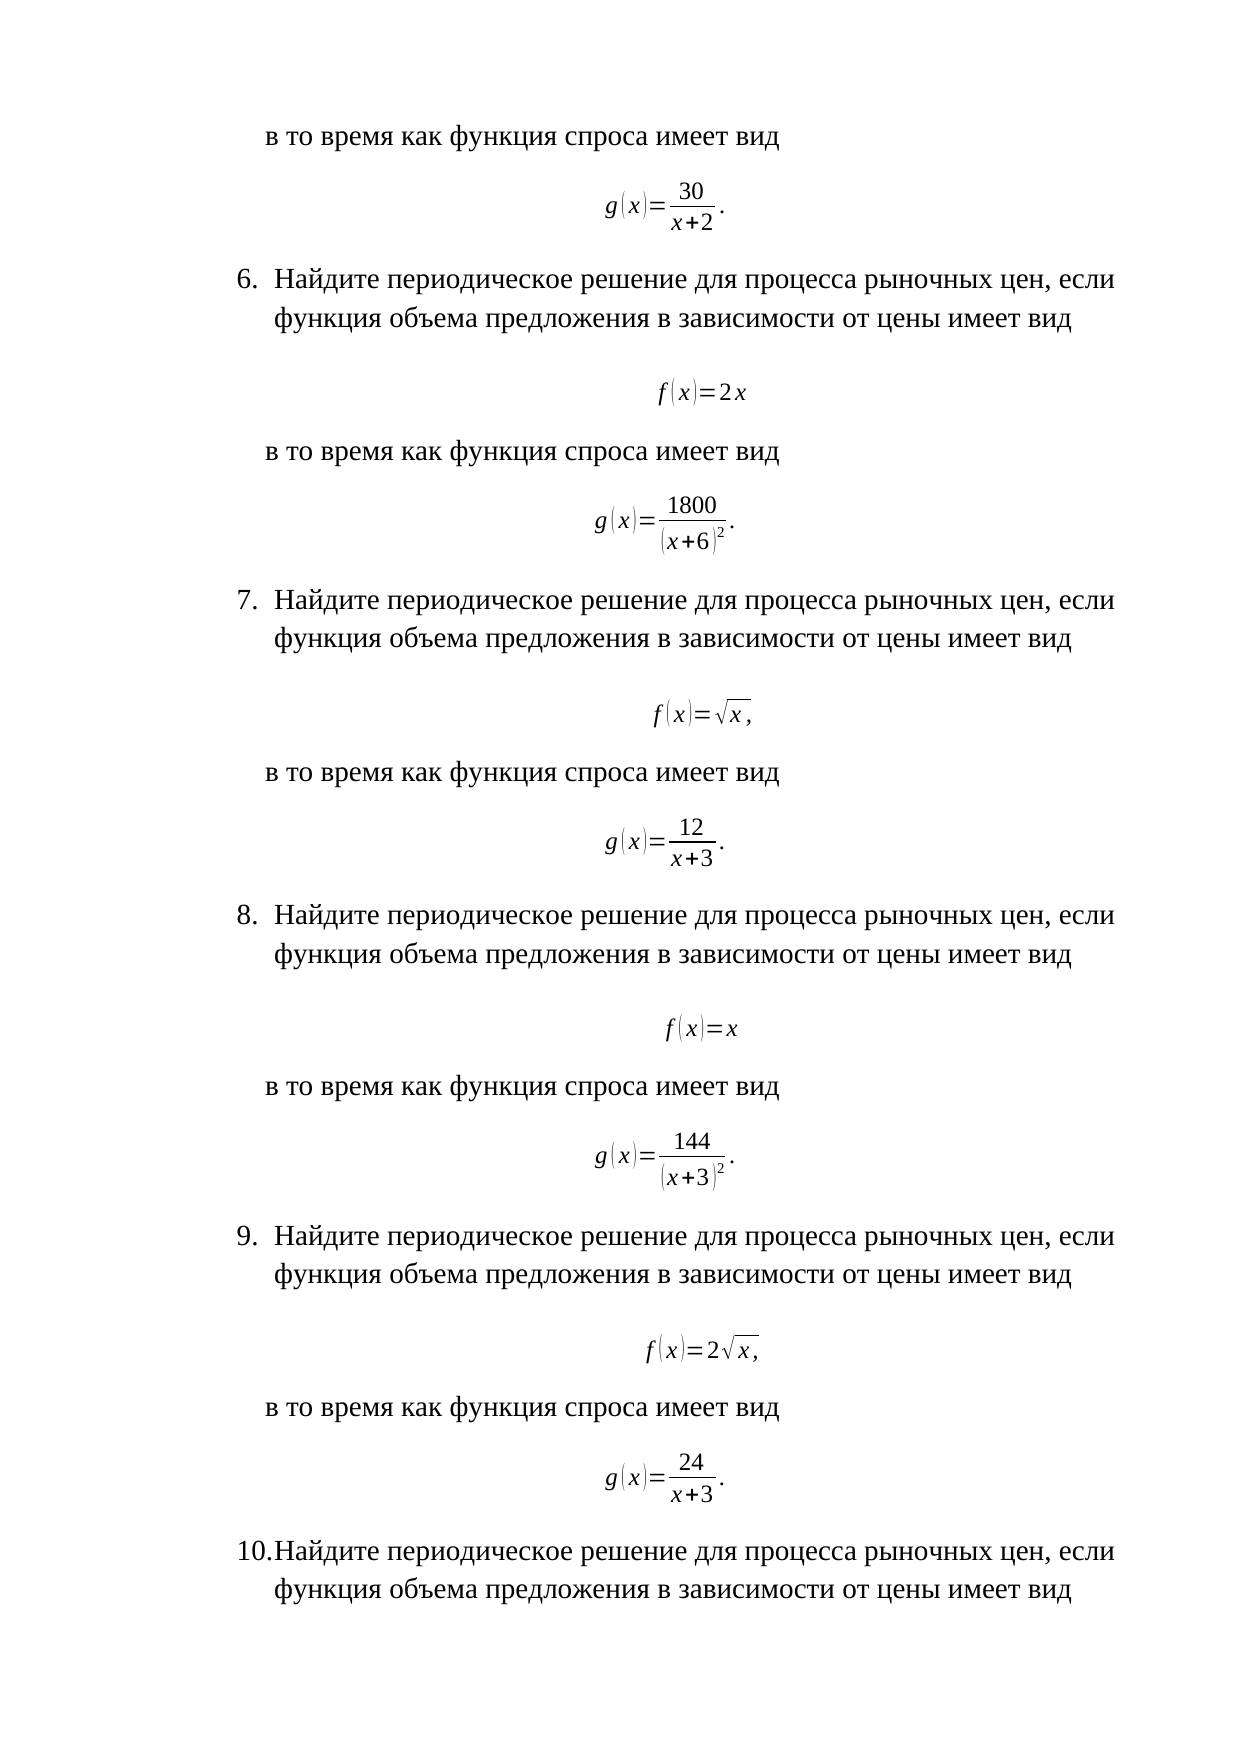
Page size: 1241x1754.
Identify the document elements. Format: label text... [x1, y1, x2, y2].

text в то время как функция спроса имеет вид [177, 1389, 1152, 1423]
text в то время как функция спроса имеет вид [177, 433, 1152, 466]
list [236, 1533, 1152, 1605]
text в то время как функция спроса имеет вид [177, 754, 1152, 787]
text в то время как функция спроса имеет вид [177, 118, 1152, 152]
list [236, 261, 1152, 333]
list Найдите периодическое решение для процесса рыночных цен, если функция объема предложения в зависимости от цены имеет вид [236, 582, 1152, 654]
list Найдите периодическое решение для процесса рыночных цен, если функция объема предложения в зависимости от цены имеет вид [236, 897, 1152, 969]
text в то время как функция спроса имеет вид [177, 1068, 1152, 1102]
list Найдите периодическое решение для процесса рыночных цен, если функция объема предложения в зависимости от цены имеет вид [236, 1218, 1152, 1290]
